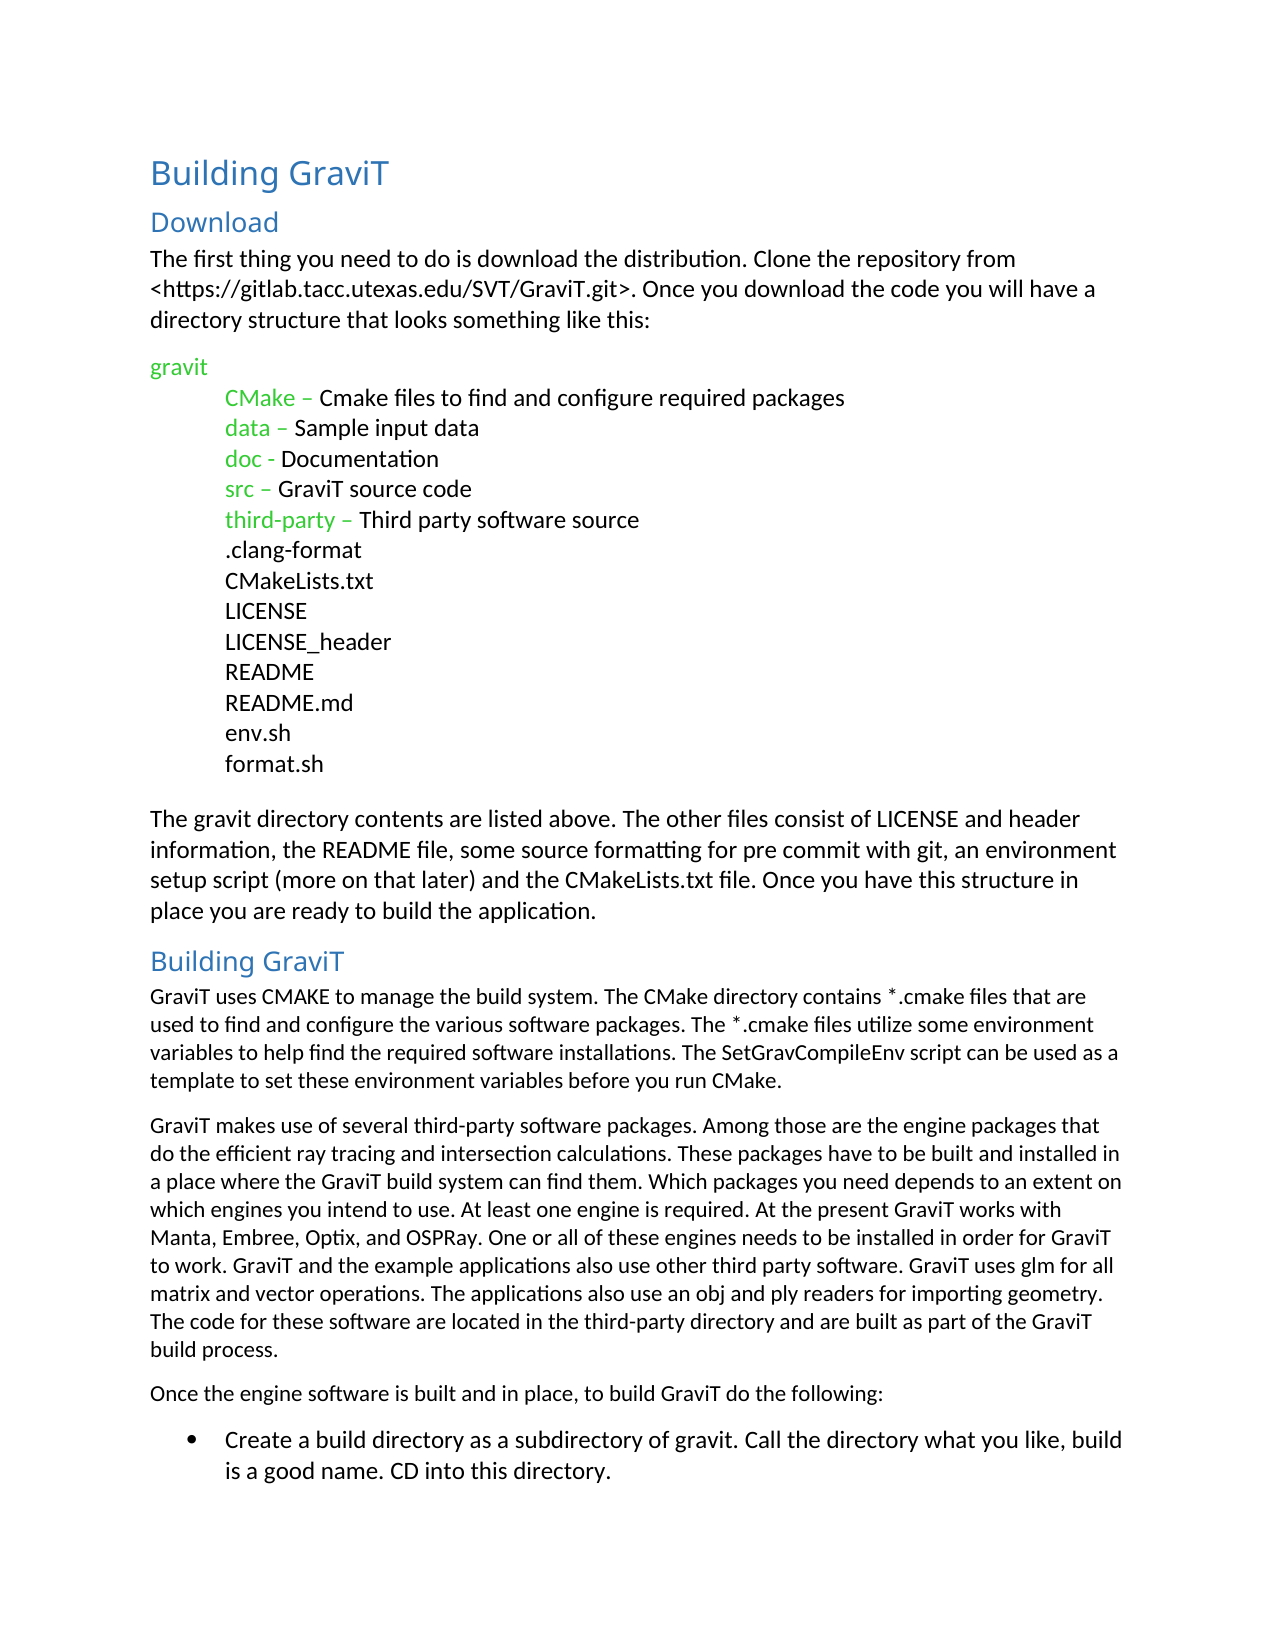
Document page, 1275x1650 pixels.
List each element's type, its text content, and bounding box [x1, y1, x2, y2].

text env.sh [150, 717, 1125, 748]
text data – Sample input data [150, 412, 1125, 443]
text gravit [150, 351, 1125, 382]
text GraviT uses CMAKE to manage the build system. The CMake directory contains *.cmake files that are used to find and configure the various software packages. The *.cmake files utilize some environment variables to help find the required software installations. The SetGravCompileEnv script can be used as a template to set these environment variables before you run CMake. [150, 982, 1125, 1094]
subtitle Building GraviT [150, 942, 1125, 979]
text third-party – Third party software source [150, 504, 1125, 534]
text format.sh [150, 748, 1125, 778]
text doc - Documentation [150, 443, 1125, 473]
list Create a build directory as a subdirectory of gravit. Call the directory what you like, build is a good name. CD into this directory. [187, 1424, 1125, 1485]
text GraviT makes use of several third-party software packages. Among those are the engine packages that do the efficient ray tracing and intersection calculations. These packages have to be built and installed in a place where the GraviT build system can find them. Which packages you need depends to an extent on which engines you intend to use. At least one engine is required. At the present GraviT works with Manta, Embree, Optix, and OSPRay. One or all of these engines needs to be installed in order for GraviT to work. GraviT and the example applications also use other third party software. GraviT uses glm for all matrix and vector operations. The applications also use an obj and ply readers for importing geometry. The code for these software are located in the third-party directory and are built as part of the GraviT build process. [150, 1111, 1125, 1363]
text LICENSE [150, 595, 1125, 626]
text README [150, 656, 1125, 687]
text README.md [150, 687, 1125, 717]
subtitle Building GraviT [150, 150, 1125, 195]
text .clang-format [150, 534, 1125, 565]
text LICENSE_header [150, 626, 1125, 656]
text The first thing you need to do is download the distribution. Clone the repository from <https://gitlab.tacc.utexas.edu/SVT/GraviT.git>. Once you download the code you will have a directory structure that looks something like this: [150, 243, 1125, 334]
text CMake – Cmake files to find and configure required packages [150, 382, 1125, 412]
text src – GraviT source code [150, 473, 1125, 504]
text Once the engine software is built and in place, to build GraviT do the following: [150, 1379, 1125, 1408]
text The gravit directory contents are listed above. The other files consist of LICENSE and header information, the README file, some source formatting for pre commit with git, an environment setup script (more on that later) and the CMakeLists.txt file. Once you have this structure in place you are ready to build the application. [150, 803, 1125, 926]
subtitle Download [150, 203, 1125, 240]
text CMakeLists.txt [150, 565, 1125, 595]
